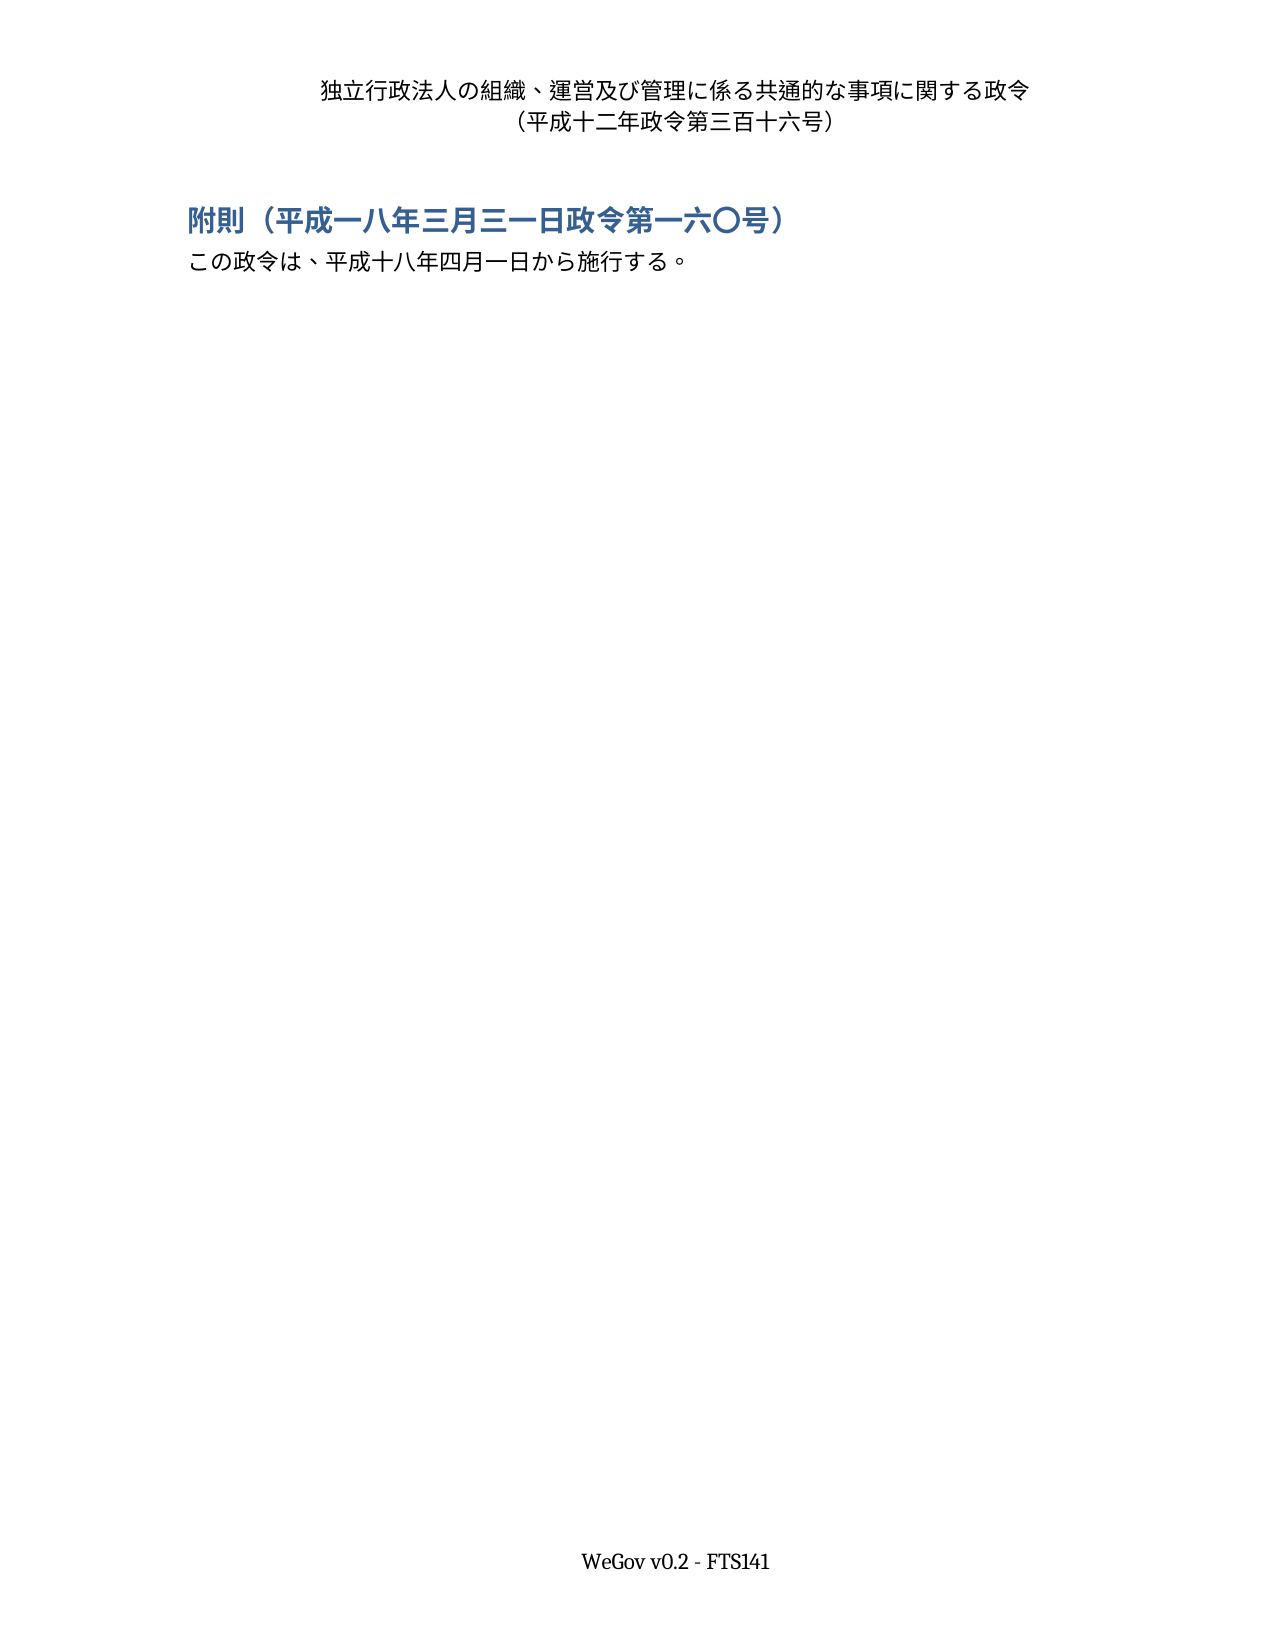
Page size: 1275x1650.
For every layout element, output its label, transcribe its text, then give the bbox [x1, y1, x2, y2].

text この政令は、平成十八年四月一日から施行する。 [187, 246, 1087, 277]
subtitle 附則（平成一八年三月三一日政令第一六〇号） [187, 200, 1087, 240]
